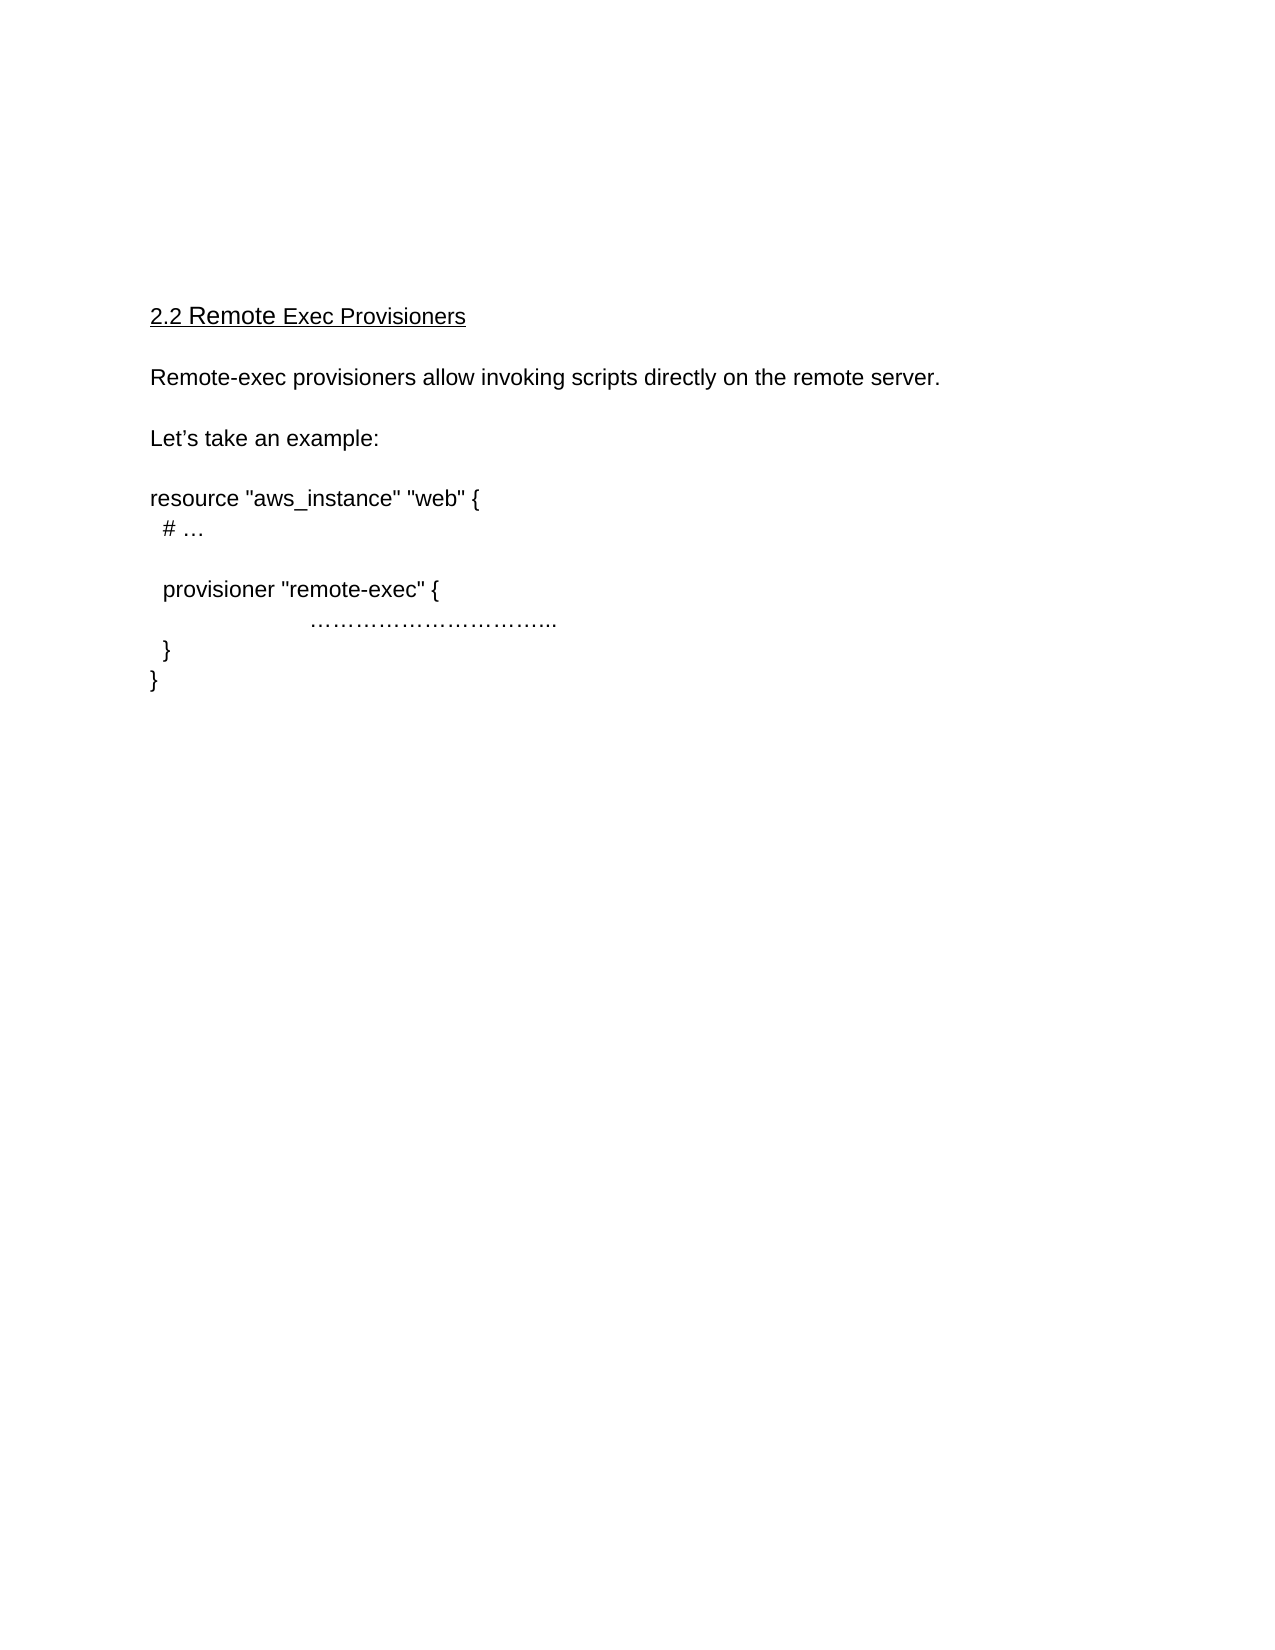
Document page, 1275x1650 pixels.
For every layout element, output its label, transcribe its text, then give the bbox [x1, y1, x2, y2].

text …………………………... [150, 606, 1125, 632]
text provisioner "remote-exec" { [150, 576, 1125, 602]
text } [150, 666, 1125, 693]
text resource "aws_instance" "web" { [150, 485, 1125, 511]
text Let’s take an example: [150, 425, 1125, 451]
text Remote-exec provisioners allow invoking scripts directly on the remote server. [150, 364, 1125, 391]
text } [150, 636, 1125, 662]
text # … [150, 515, 1125, 542]
text 2.2 Remote Exec Provisioners [150, 301, 1125, 330]
